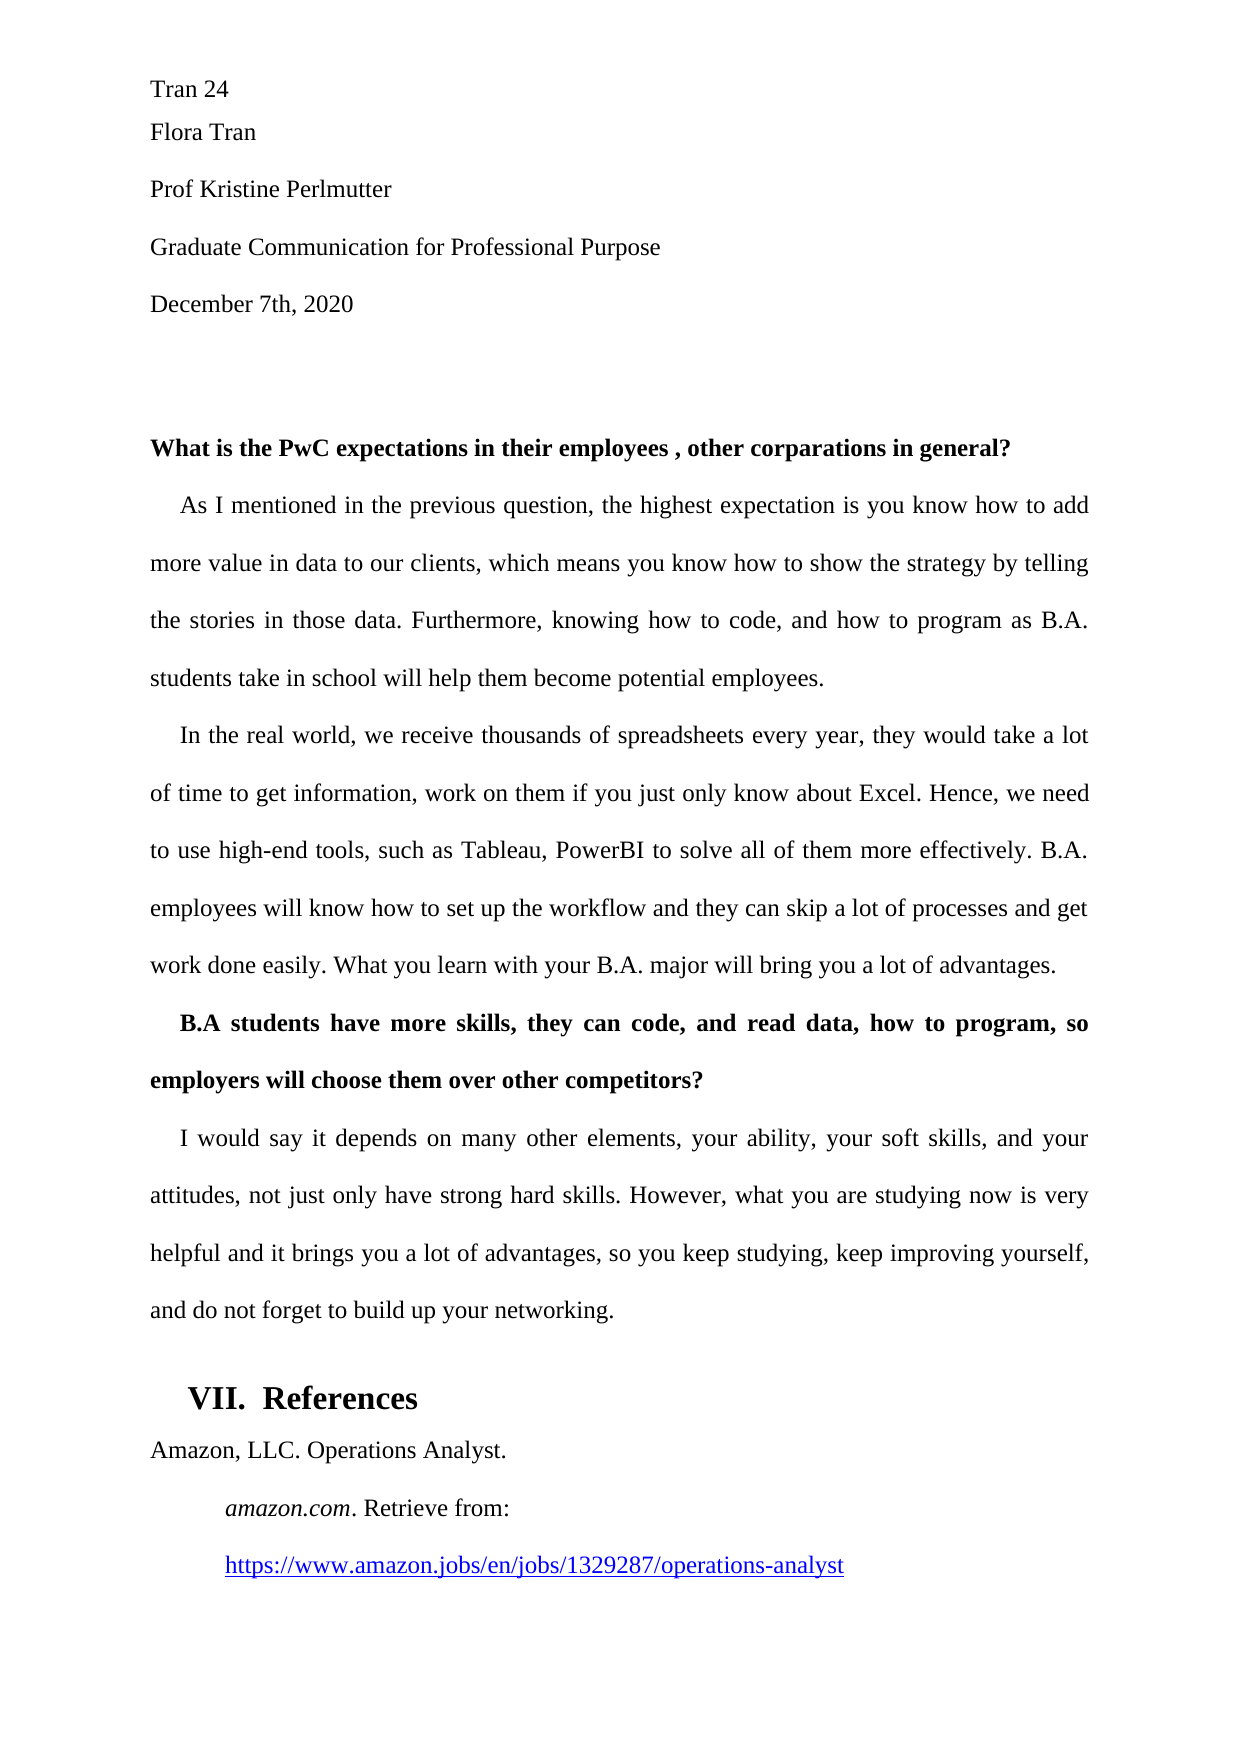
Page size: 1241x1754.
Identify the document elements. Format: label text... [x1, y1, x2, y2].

text What is the PwC expectations in their employees , other corparations in general? [150, 433, 1090, 462]
subtitle References [187, 1378, 1090, 1416]
list https://www.amazon.jobs/en/jobs/1329287/operations-analyst [150, 1551, 1090, 1579]
text As I mentioned in the previous question, the highest expectation is you know how to add more value in data to our clients, which means you know how to show the strategy by telling the stories in those data. Furthermore, knowing how to code, and how to program as B.A. students take in school will help them become potential employees. [150, 491, 1090, 692]
text In the real world, we receive thousands of spreadsheets every year, they would take a lot of time to get information, work on them if you just only know about Excel. Hence, we need to use high-end tools, such as Tableau, PowerBI to solve all of them more effectively. B.A. employees will know how to set up the workflow and they can skip a lot of processes and get work done easily. What you learn with your B.A. major will bring you a lot of advantages. [150, 721, 1090, 979]
text B.A students have more skills, they can code, and read data, how to program, so employers will choose them over other competitors? [150, 1008, 1090, 1094]
list Amazon, LLC. Operations Analyst. [150, 1436, 1090, 1464]
list amazon.com. Retrieve from: [150, 1493, 1090, 1522]
text I would say it depends on many other elements, your ability, your soft skills, and your attitudes, not just only have strong hard skills. However, what you are studying now is very helpful and it brings you a lot of advantages, so you keep studying, keep improving yourself, and do not forget to build up your networking. [150, 1123, 1090, 1324]
